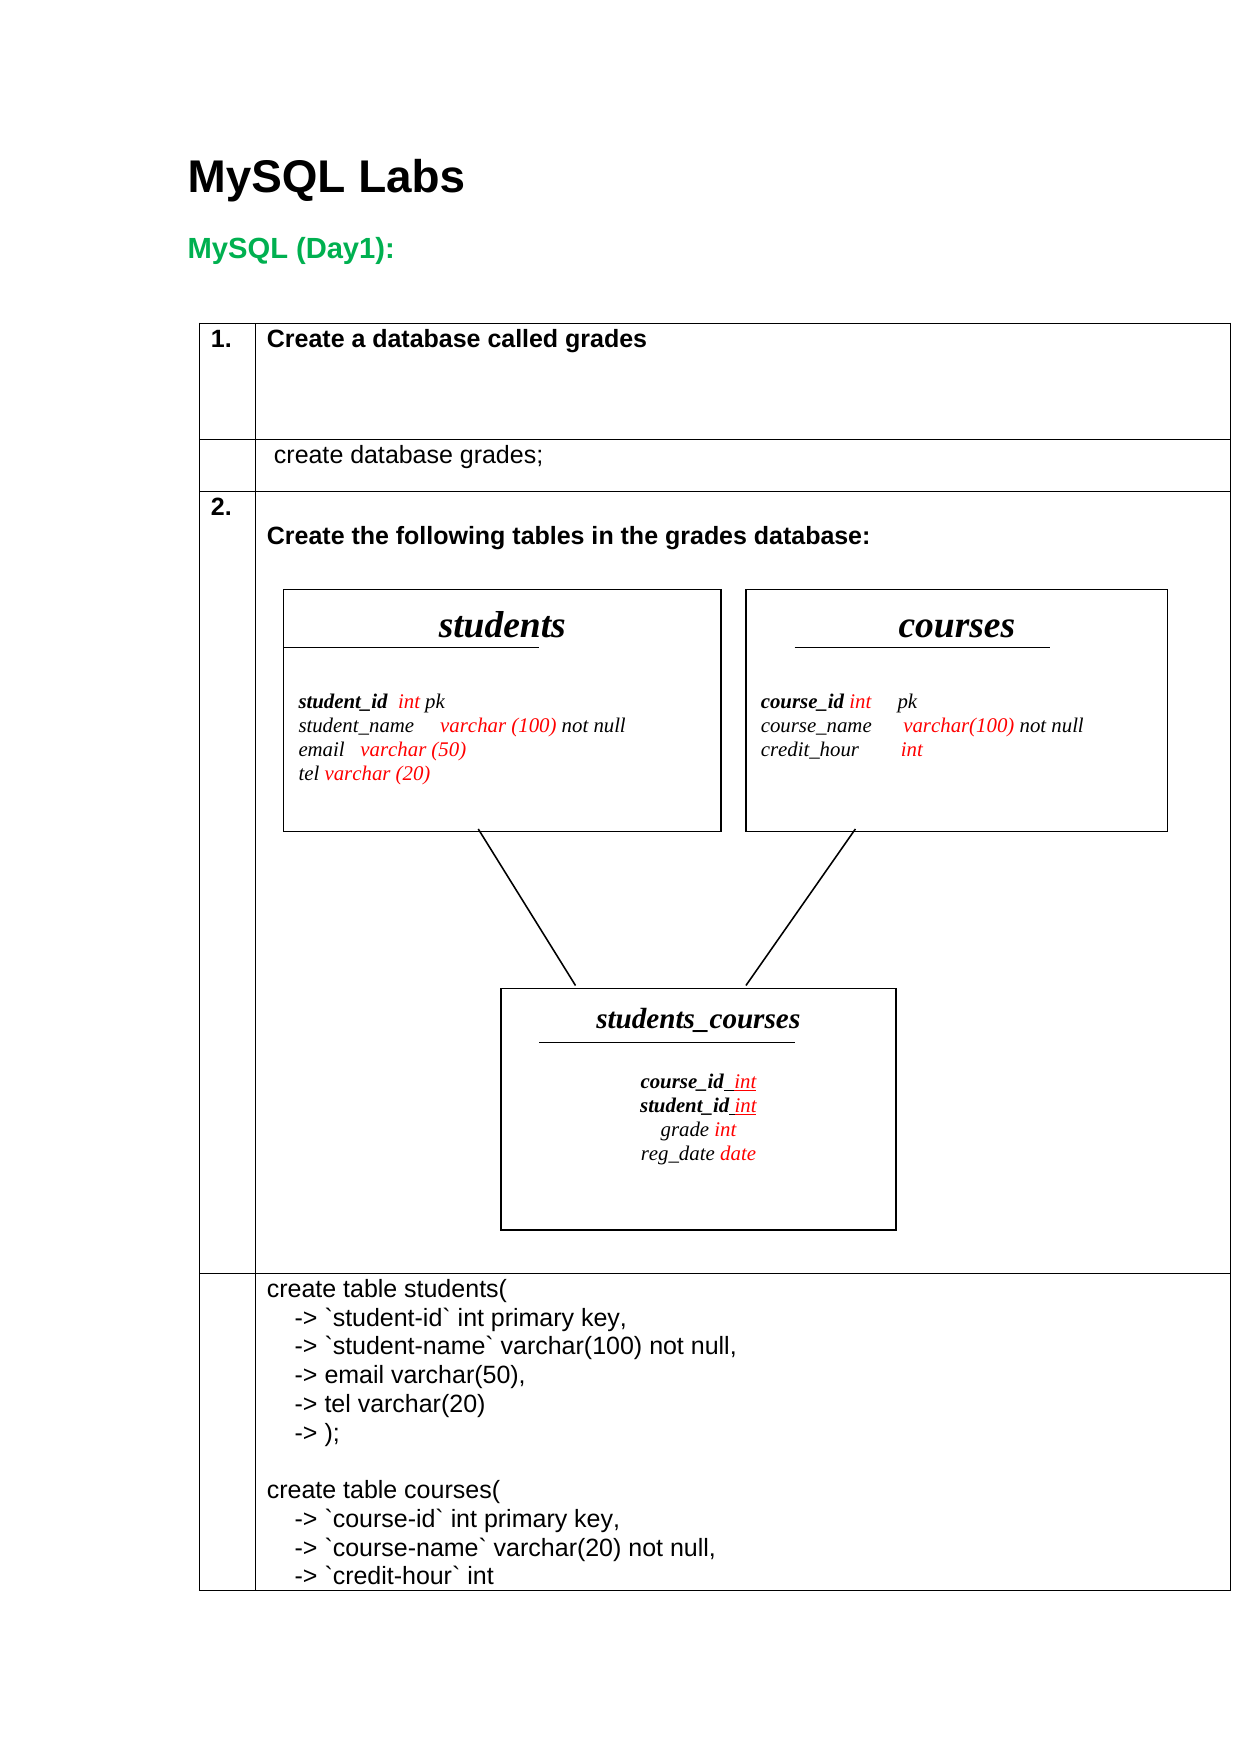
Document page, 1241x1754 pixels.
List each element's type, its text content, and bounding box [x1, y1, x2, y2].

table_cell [256, 1274, 1230, 1590]
table_cell [200, 492, 255, 1273]
table_header [200, 324, 255, 438]
table_cell [200, 440, 255, 491]
text MySQL Labs [187, 150, 1237, 203]
table_cell [200, 1274, 255, 1590]
table_header Create a database called grades [256, 324, 1230, 438]
text MySQL (Day1): [187, 231, 1237, 265]
table_cell create database grades; [256, 440, 1230, 491]
table_cell Create the following tables in the grades database: [256, 492, 1230, 1273]
